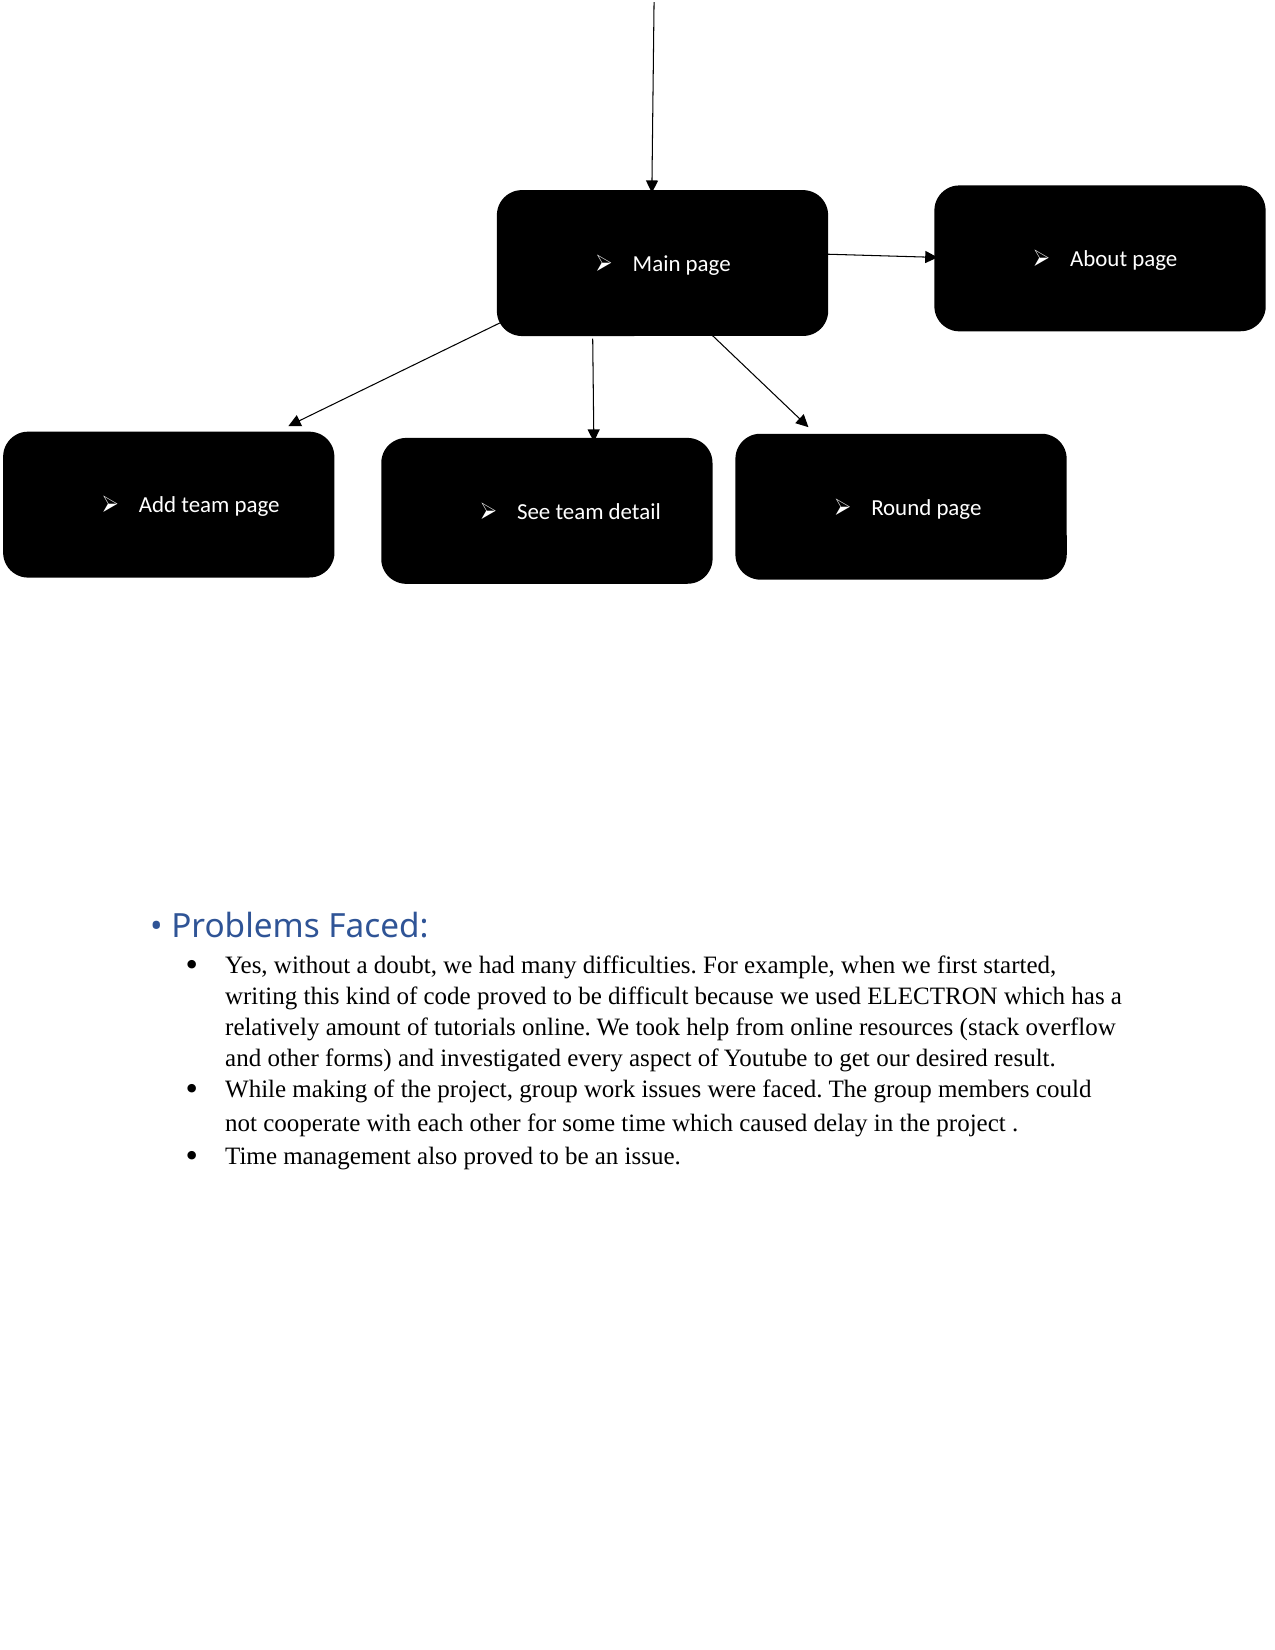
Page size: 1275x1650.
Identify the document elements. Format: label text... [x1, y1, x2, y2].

list Yes, without a doubt, we had many difficulties. For example, when we first started, writing this kind of code proved to be difficult because we used ELECTRON which has a relatively amount of tutorials online. We took help from online resources (stack overflow and other forms) and investigated every aspect of Youtube to get our desired result. [187, 950, 1125, 1072]
list While making of the project, group work issues were faced. The group members could not cooperate with each other for some time which caused delay in the project . [187, 1074, 1125, 1137]
list Time management also proved to be an issue. [187, 1141, 1125, 1170]
subtitle • Problems Faced: [150, 901, 1125, 947]
